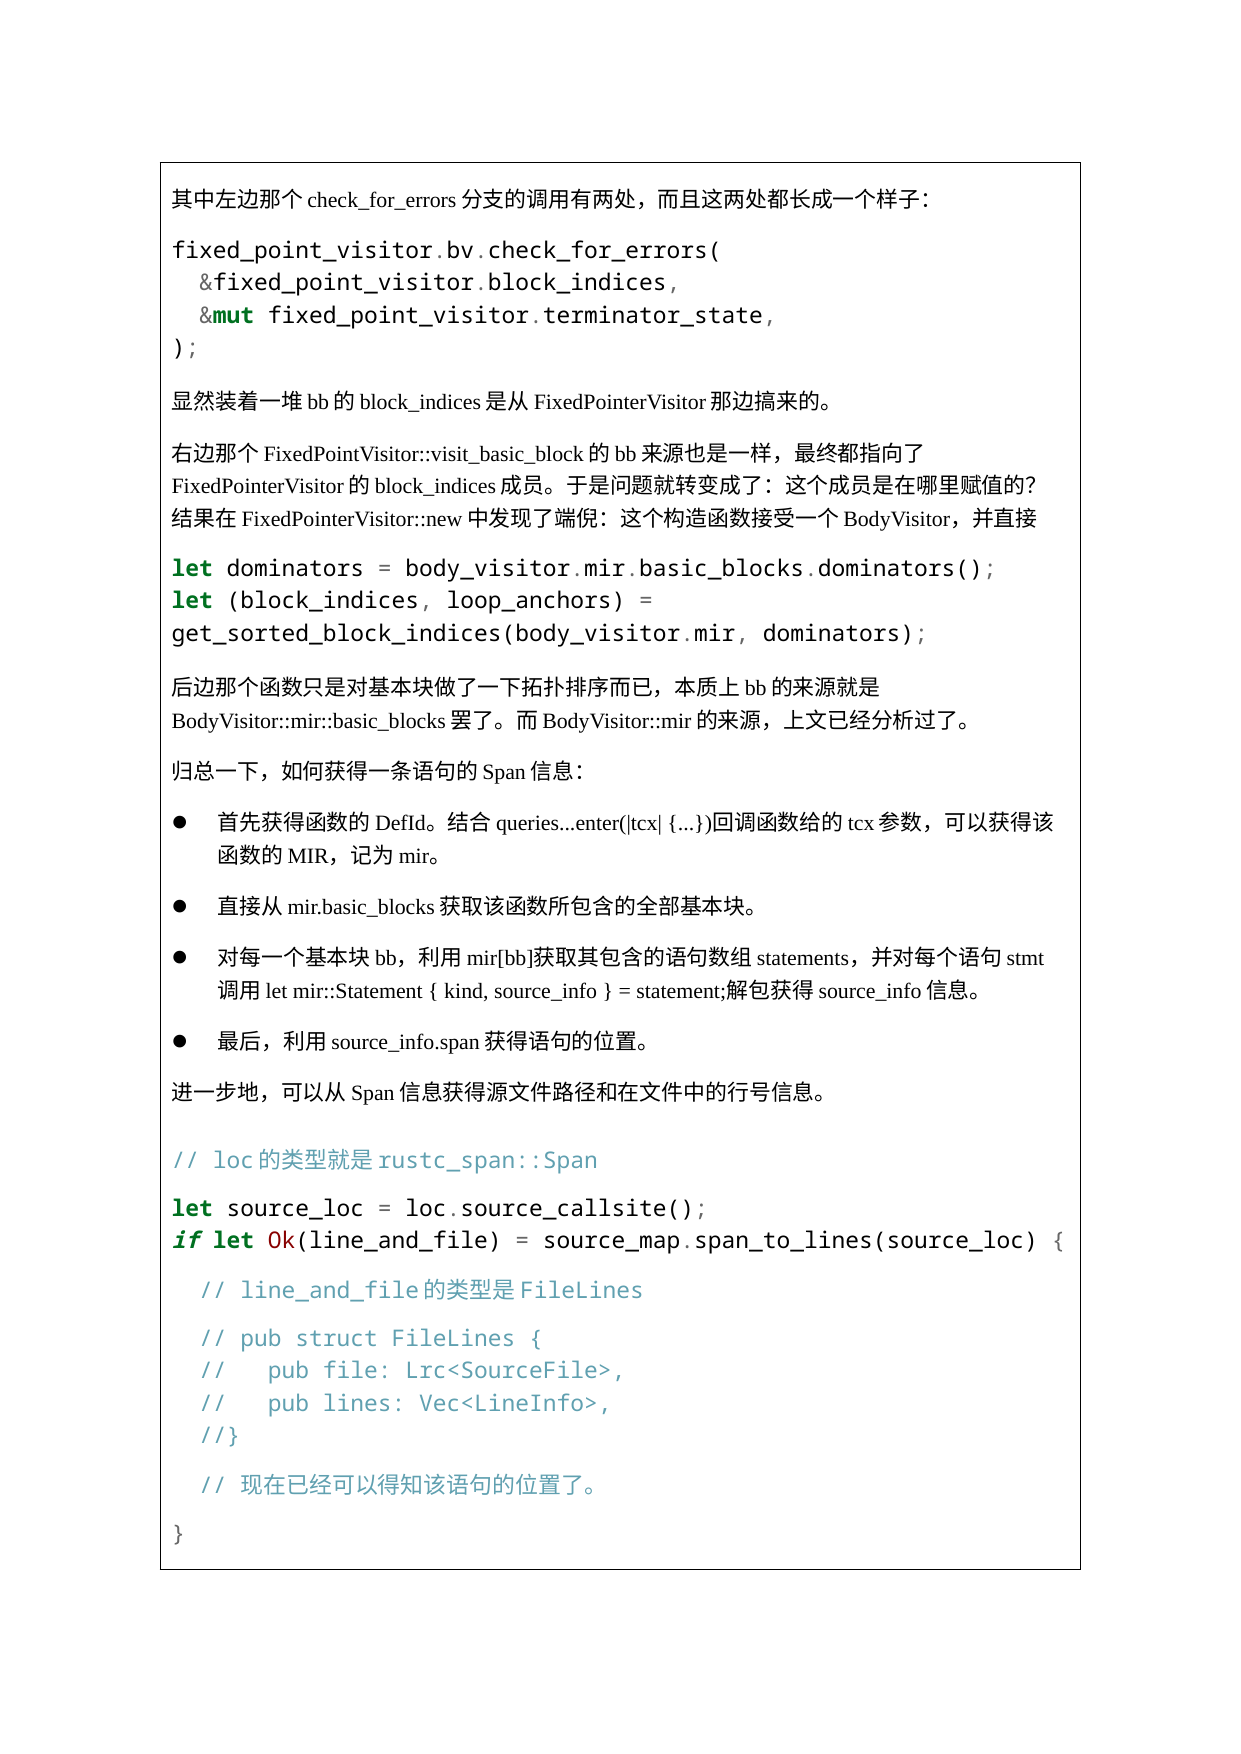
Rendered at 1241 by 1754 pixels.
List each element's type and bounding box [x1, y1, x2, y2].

table_cell [161, 163, 1080, 1569]
